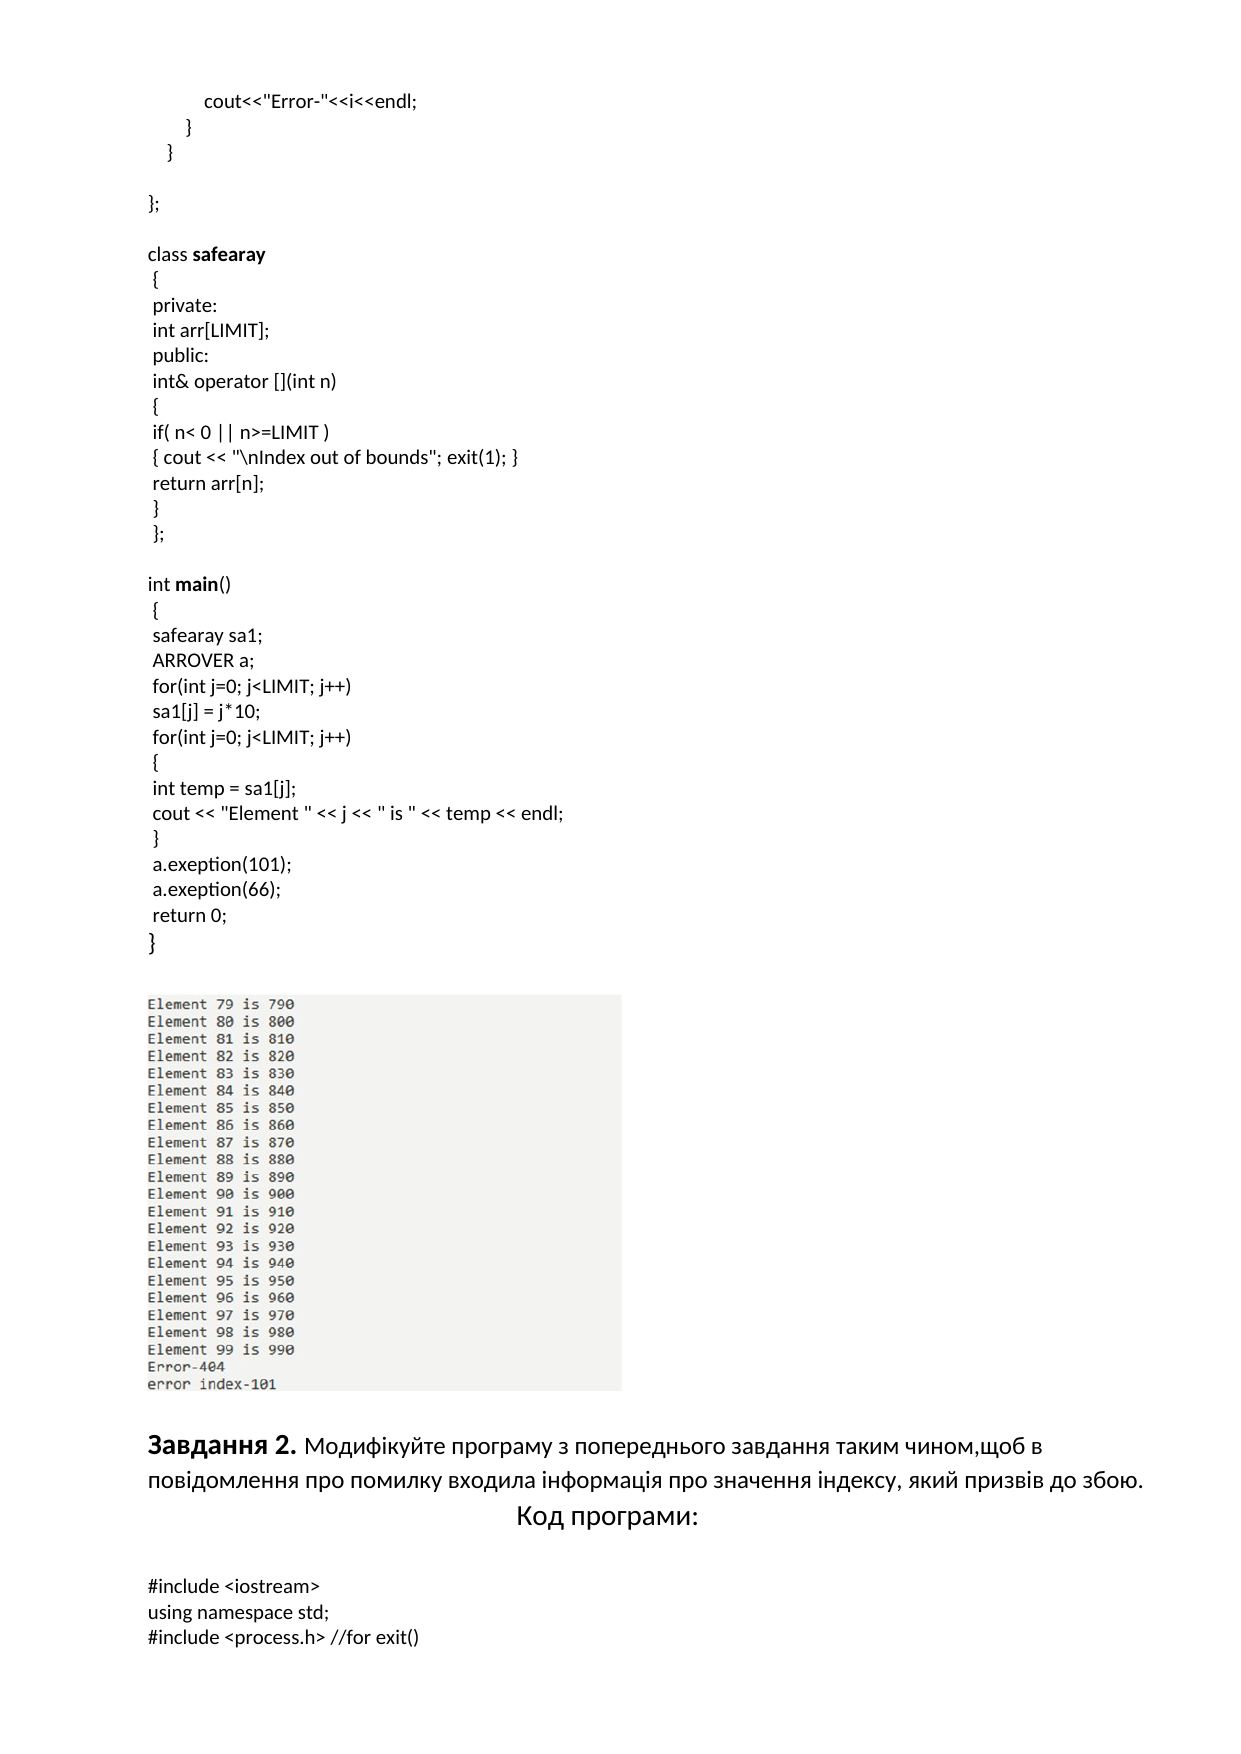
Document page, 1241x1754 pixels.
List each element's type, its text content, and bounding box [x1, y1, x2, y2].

text a.exeption(66); [148, 876, 1152, 902]
text for(int j=0; j<LIMIT; j++) [148, 724, 1152, 749]
text class safearay [148, 241, 1152, 266]
text #include <process.h> //for exit() [148, 1624, 1152, 1650]
text } [148, 927, 1152, 958]
text } [148, 139, 1152, 165]
text for(int j=0; j<LIMIT; j++) [148, 673, 1152, 698]
text sa1[j] = j*10; [148, 698, 1152, 724]
text } [148, 495, 1152, 521]
text } [148, 114, 1152, 139]
text using namespace std; [148, 1599, 1152, 1624]
text public: [148, 343, 1152, 368]
text int& operator [](int n) [148, 368, 1152, 393]
text #include <iostream> [148, 1574, 1152, 1599]
text { [148, 393, 1152, 419]
text ARROVER a; [148, 648, 1152, 673]
text a.exeption(101); [148, 851, 1152, 876]
text { cout << "\nIndex out of bounds"; exit(1); } [148, 444, 1152, 470]
text }; [148, 521, 1152, 546]
text if( n< 0 || n>=LIMIT ) [148, 419, 1152, 444]
text Завдання 2. Модифікуйте програму з попереднього завдання таким чином,щоб в повідомлення про помилку входила інформація про значення індексу, який призвів до збою. [148, 1426, 1152, 1494]
text cout << "Element " << j << " is " << temp << endl; [148, 800, 1152, 826]
text int temp = sa1[j]; [148, 775, 1152, 800]
picture [147, 993, 622, 1391]
text return 0; [148, 902, 1152, 927]
text { [148, 749, 1152, 775]
text { [148, 266, 1152, 292]
text { [148, 597, 1152, 622]
text cout<<"Error-"<<i<<endl; [148, 88, 1152, 114]
text safearay sa1; [148, 622, 1152, 648]
text Код програми: [443, 1497, 1152, 1532]
text } [148, 826, 1152, 851]
text int arr[LIMIT]; [148, 317, 1152, 343]
text return arr[n]; [148, 470, 1152, 495]
text int main() [148, 571, 1152, 597]
text }; [148, 190, 1152, 216]
text private: [148, 292, 1152, 317]
